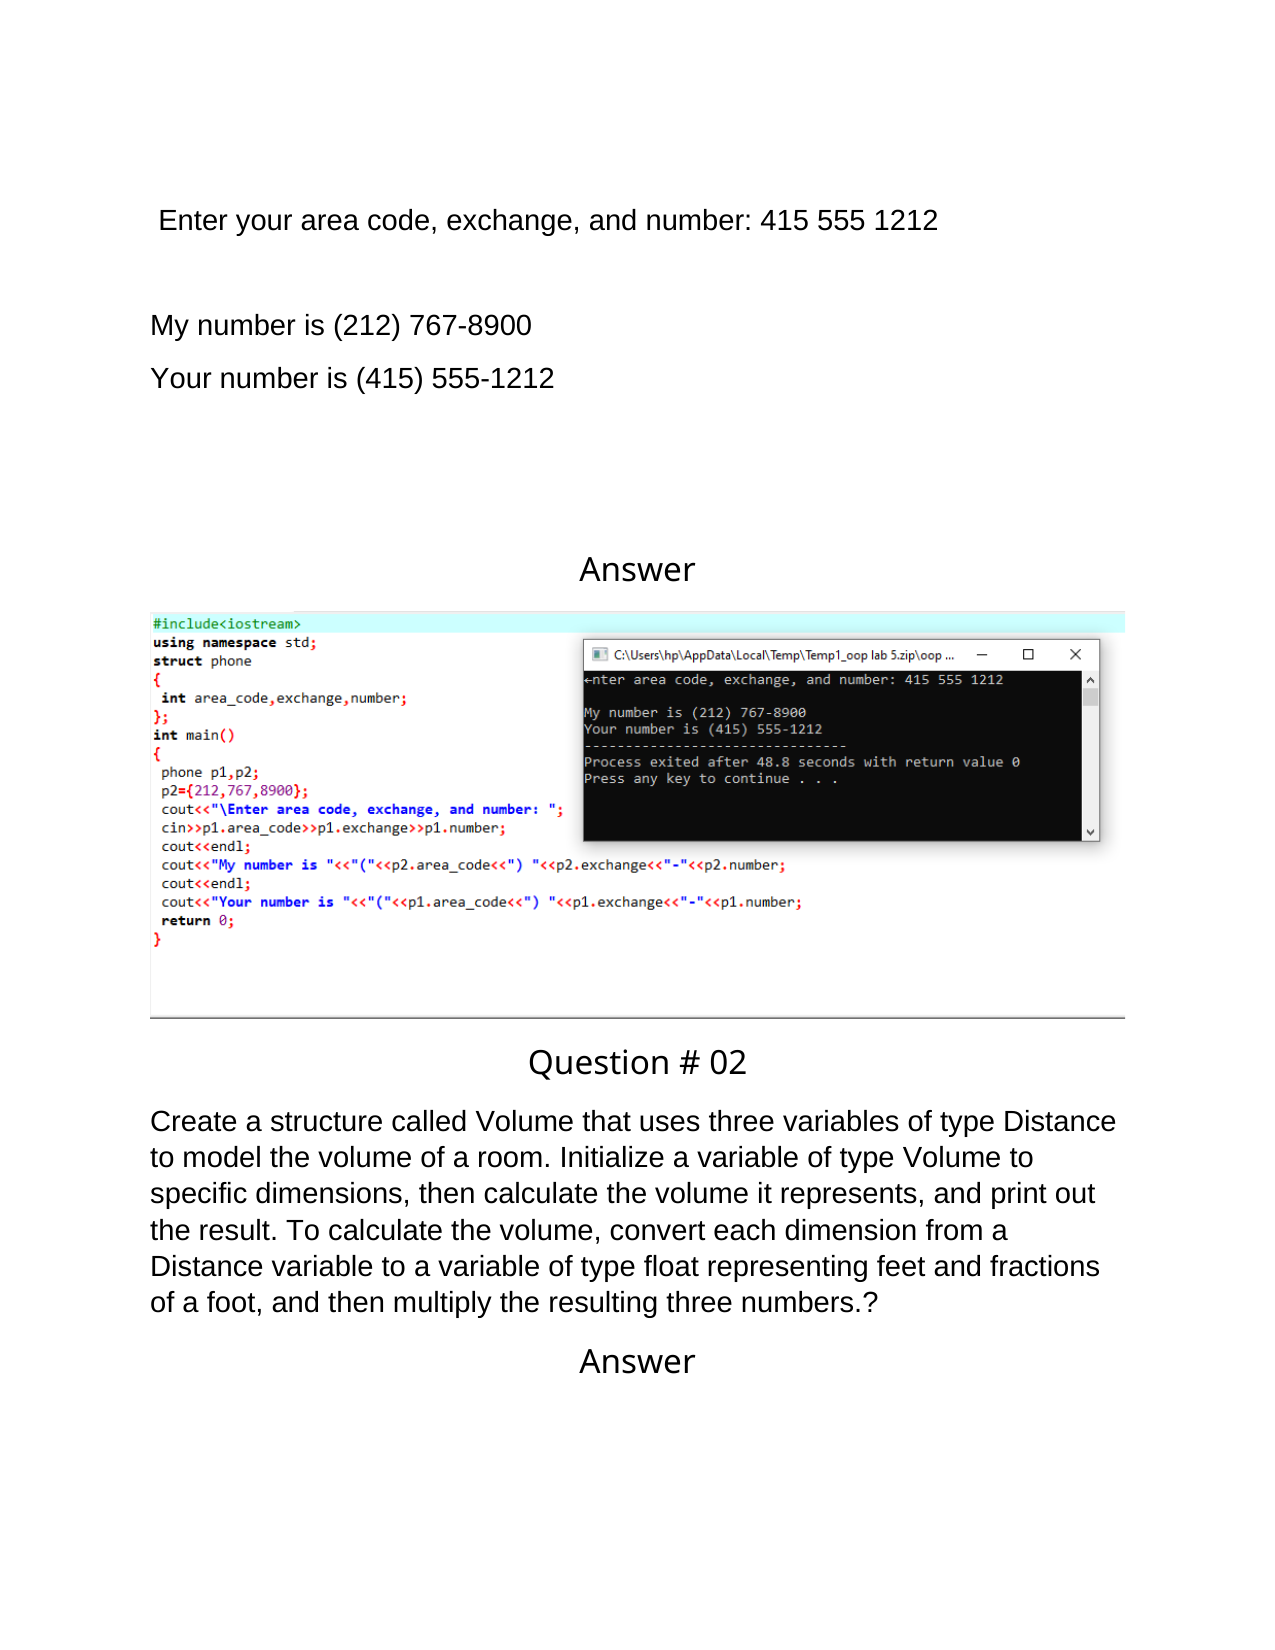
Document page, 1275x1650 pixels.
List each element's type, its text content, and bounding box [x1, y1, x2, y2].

text Create a structure called Volume that uses three variables of type Distance to model the volume of a room. Initialize a variable of type Volume to specific dimensions, then calculate the volume it represents, and print out the result. To calculate the volume, convert each dimension from a Distance variable to a variable of type float representing feet and fractions of a foot, and then multiply the resulting three numbers.? [150, 1104, 1125, 1318]
text Answer [150, 1338, 1125, 1383]
text Answer [150, 545, 1125, 591]
text Your number is (415) 555-1212 [150, 361, 1125, 395]
text Enter your area code, exchange, and number: 415 555 1212 [150, 203, 1125, 236]
text Question # 02 [150, 1039, 1125, 1084]
picture [150, 611, 1125, 1020]
text My number is (212) 767-8900 [150, 308, 1125, 342]
